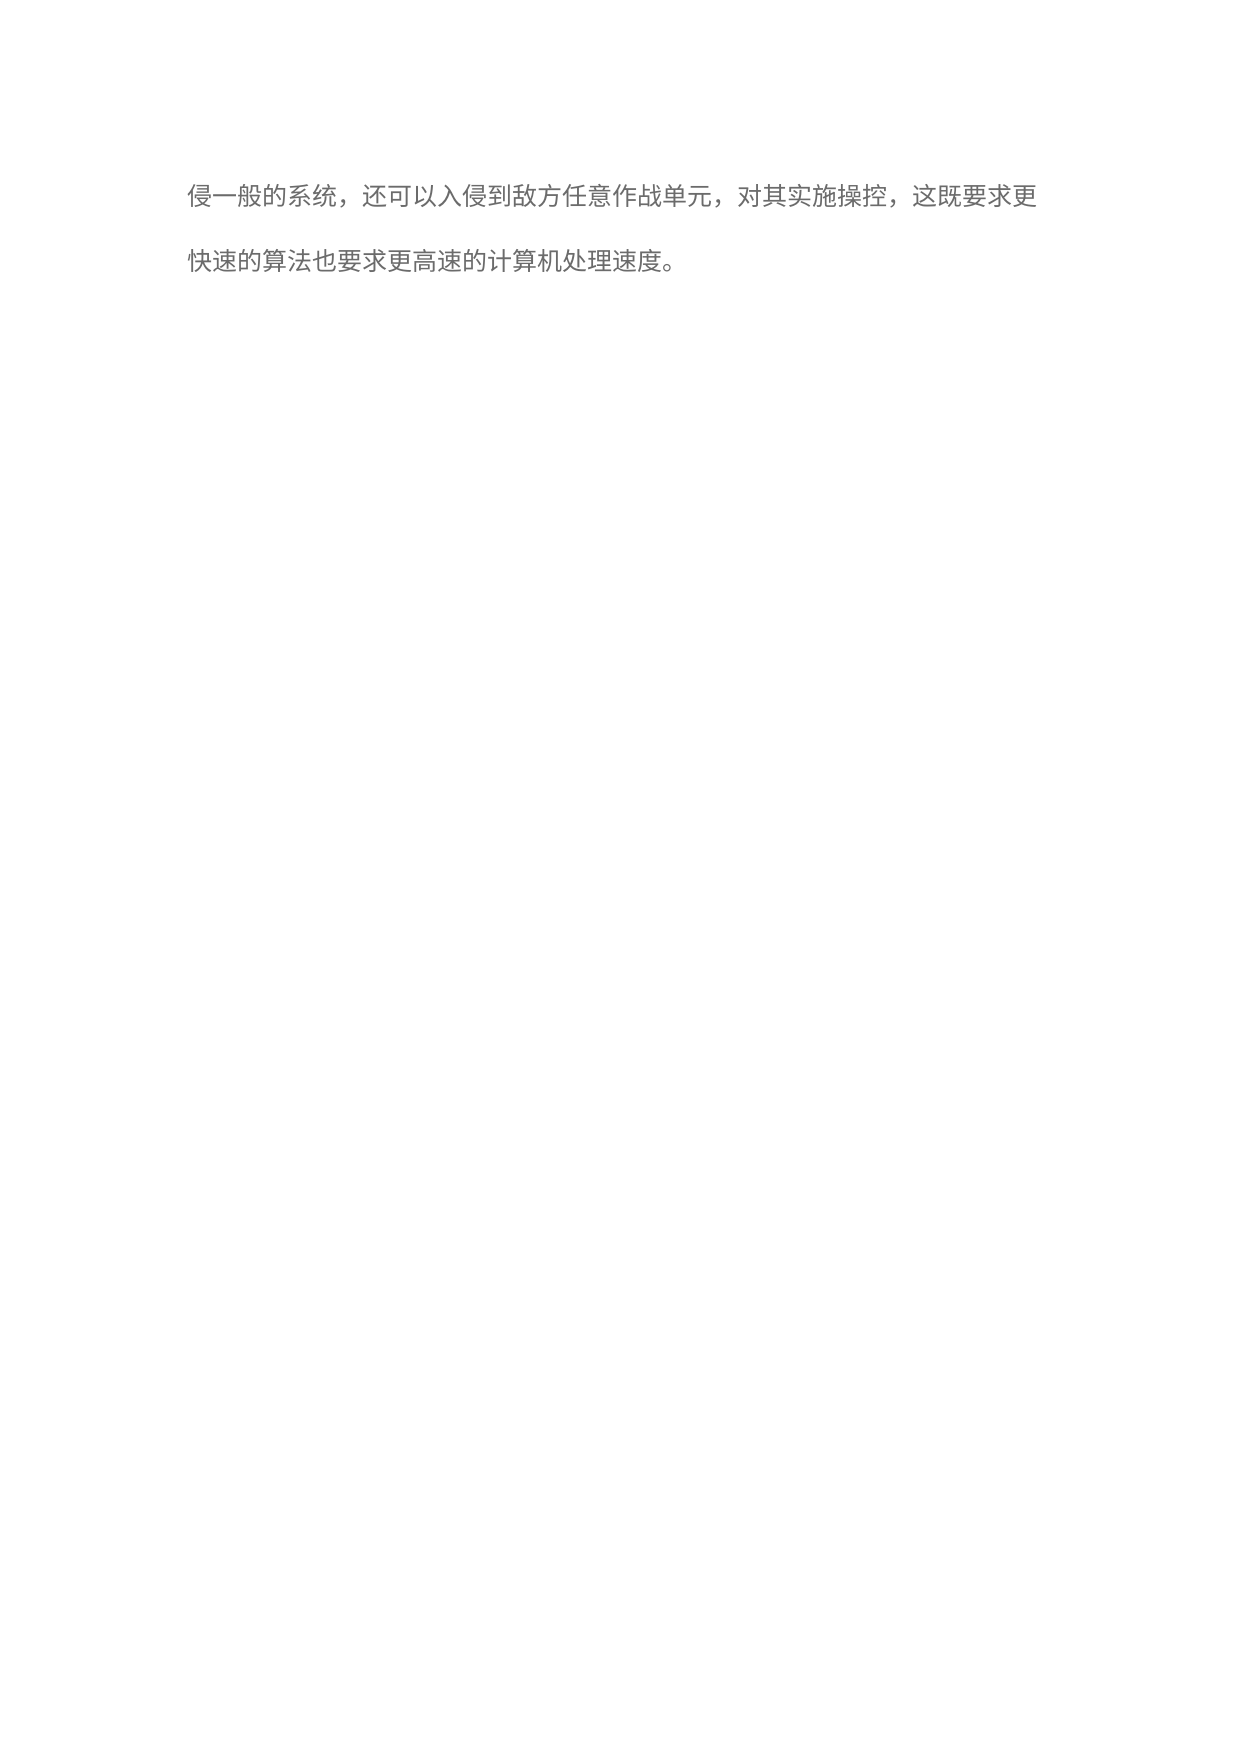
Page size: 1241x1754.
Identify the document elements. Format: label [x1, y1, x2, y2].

text [187, 162, 1053, 292]
